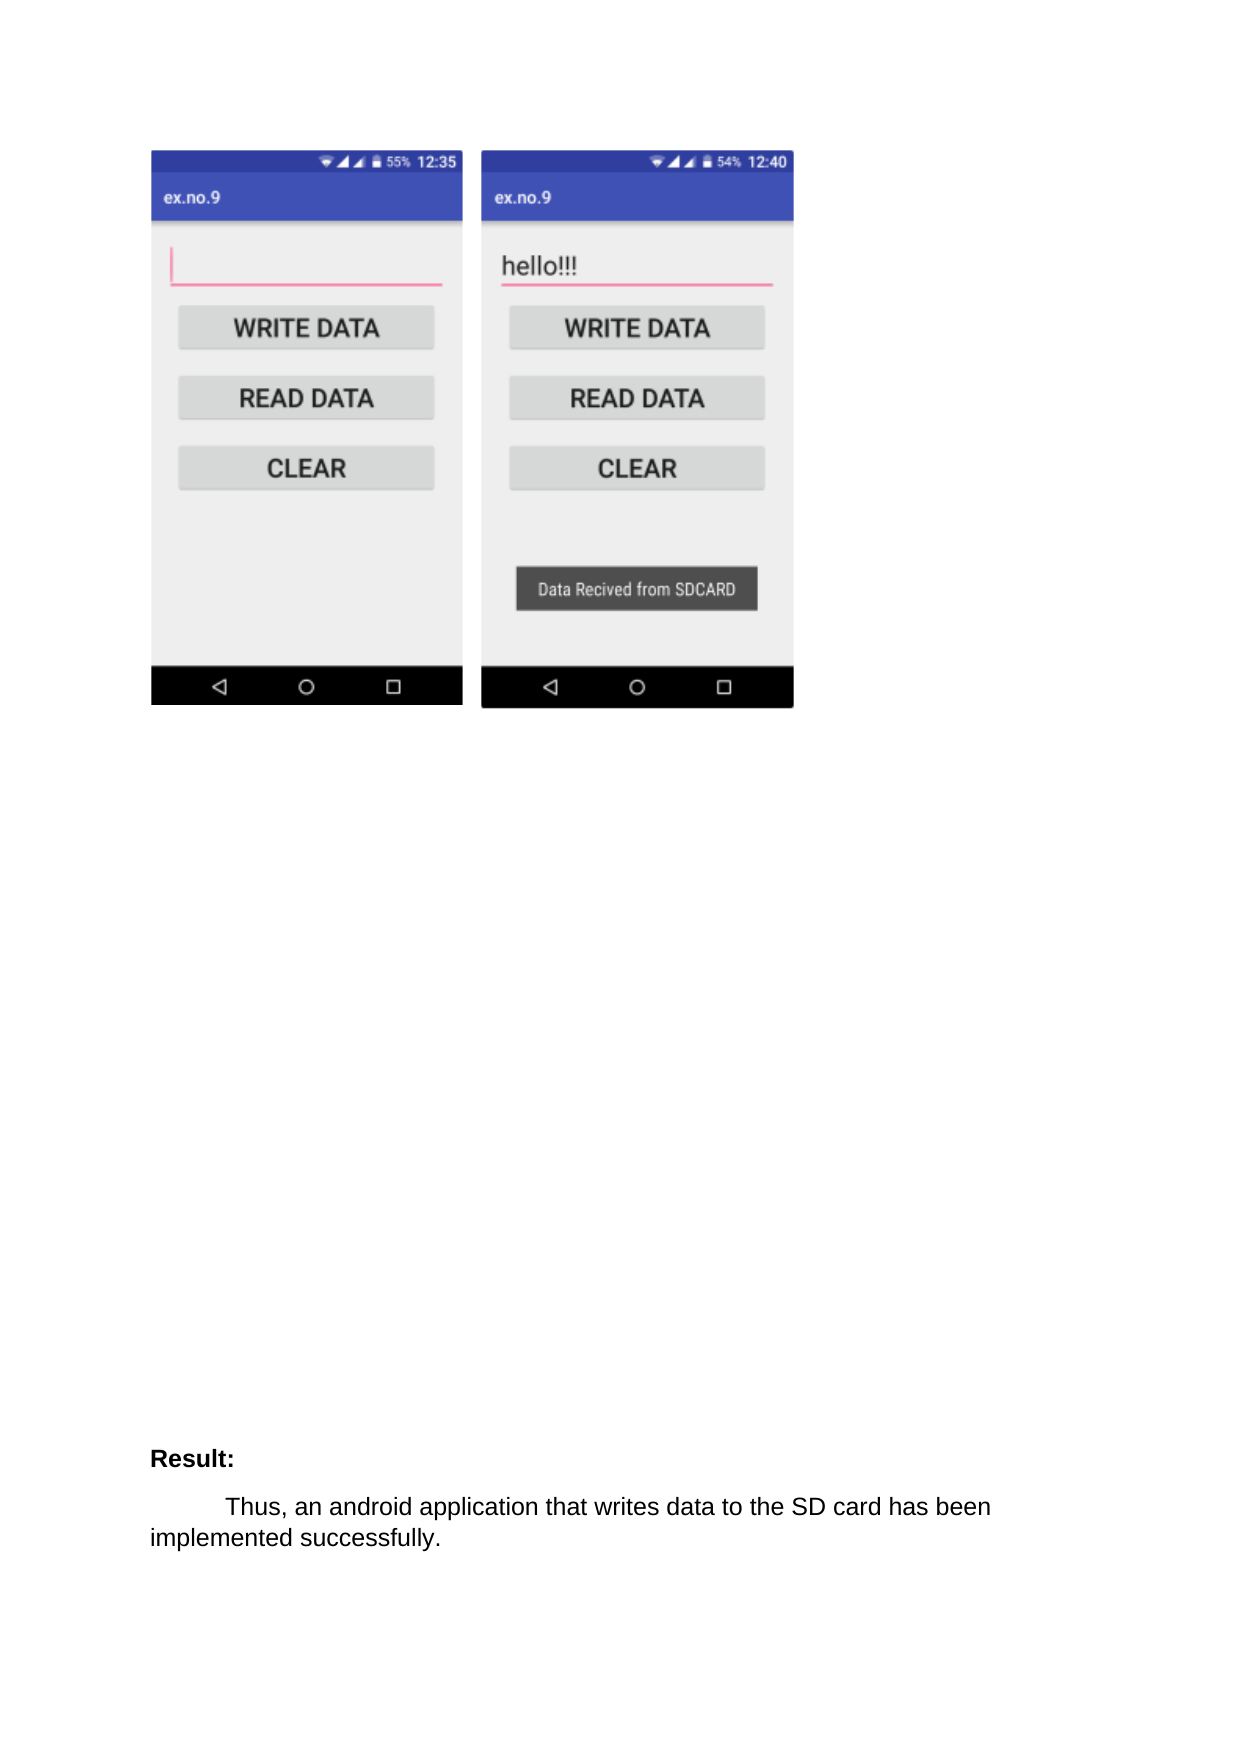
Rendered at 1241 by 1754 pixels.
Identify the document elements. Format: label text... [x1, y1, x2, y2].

text Thus, an android application that writes data to the SD card has been implemented successfully. [150, 1492, 1090, 1551]
picture [481, 150, 794, 710]
text Result: [150, 1444, 1090, 1473]
picture [150, 150, 463, 702]
